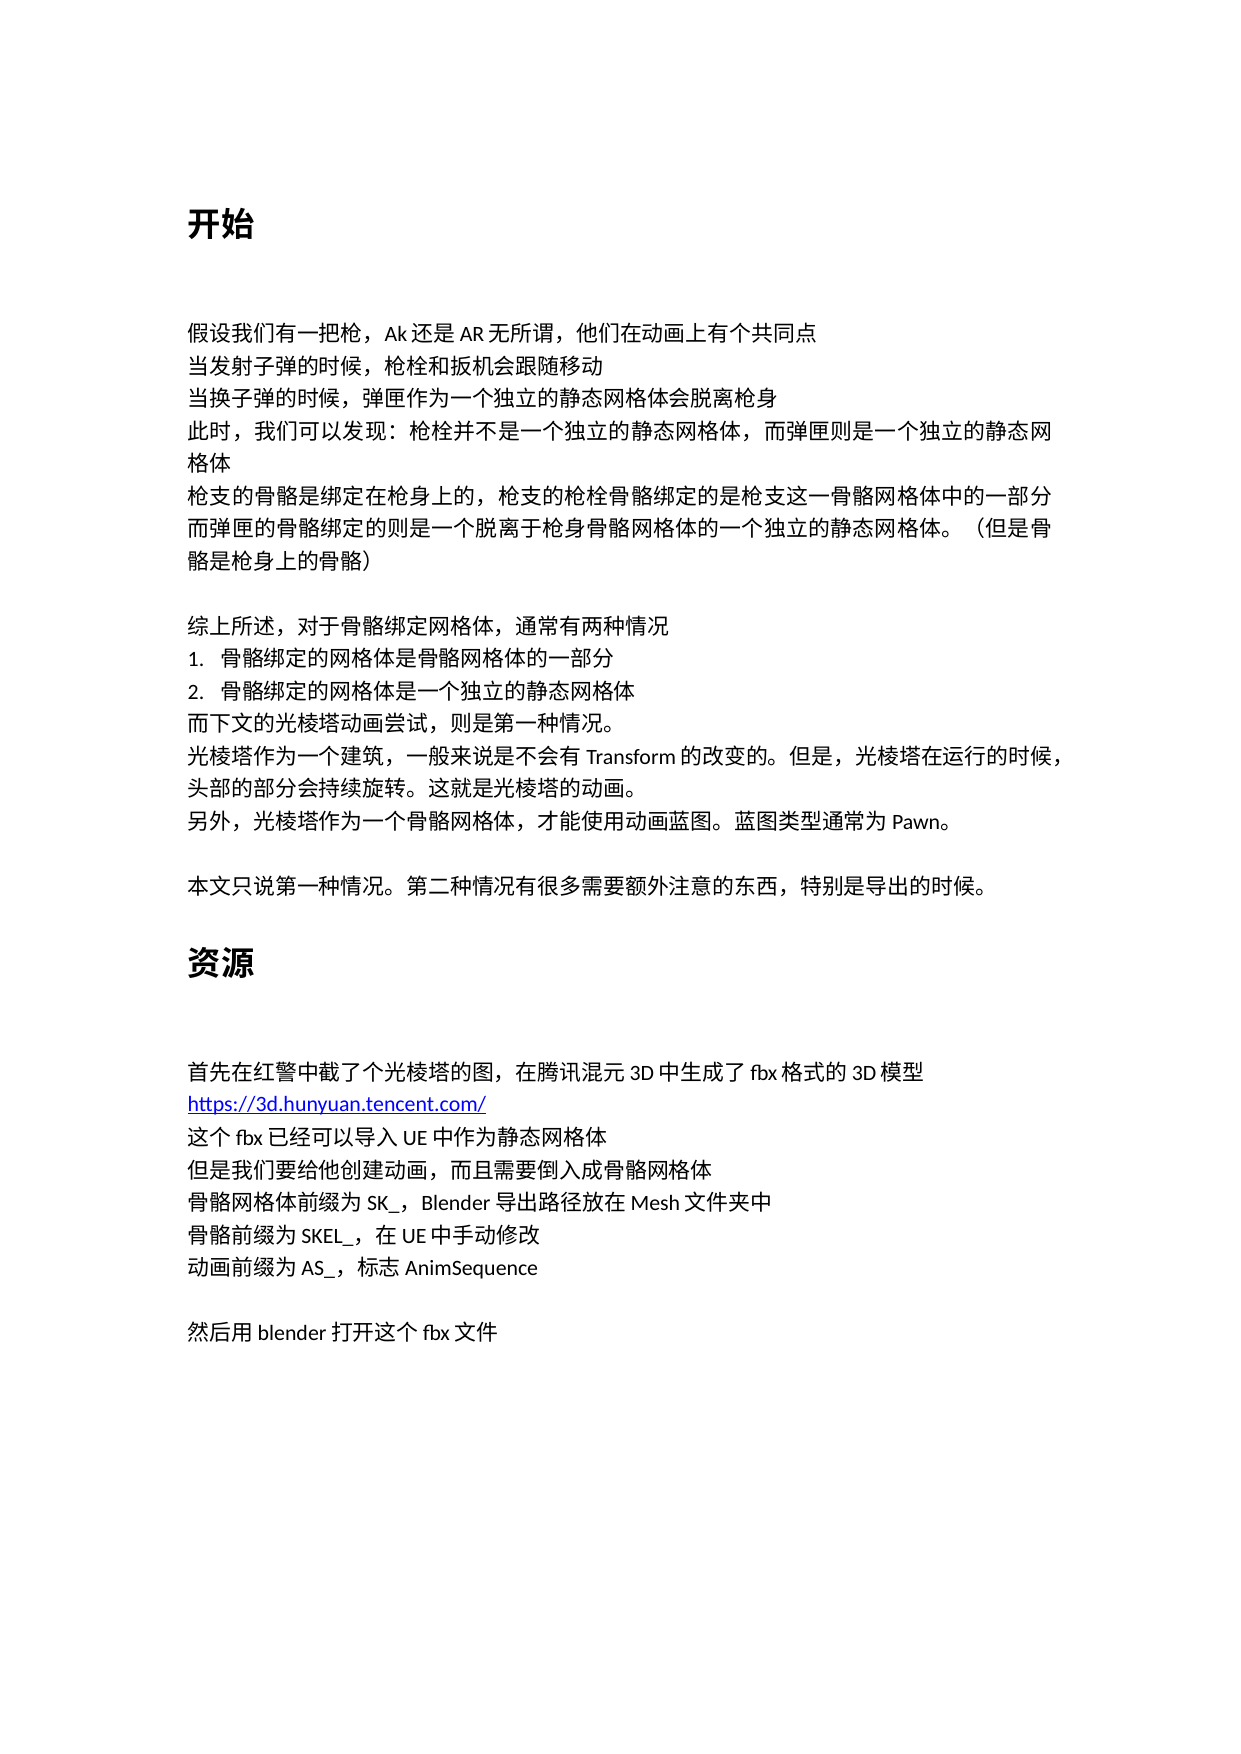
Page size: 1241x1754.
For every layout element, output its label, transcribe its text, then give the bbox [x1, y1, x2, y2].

text 光棱塔作为一个建筑，一般来说是不会有Transform的改变的。但是，光棱塔在运行的时候，头部的部分会持续旋转。这就是光棱塔的动画。 [187, 738, 1053, 803]
text 骨骼网格体前缀为SK_，Blender导出路径放在Mesh文件夹中 [187, 1185, 1053, 1217]
text 当发射子弹的时候，枪栓和扳机会跟随移动 [187, 348, 1053, 381]
text 此时，我们可以发现：枪栓并不是一个独立的静态网格体，而弹匣则是一个独立的静态网格体 [187, 413, 1053, 478]
text 综上所述，对于骨骼绑定网格体，通常有两种情况 [187, 608, 1053, 641]
text 但是我们要给他创建动画，而且需要倒入成骨骼网格体 [187, 1152, 1053, 1185]
text 首先在红警中截了个光棱塔的图，在腾讯混元3D中生成了fbx格式的3D模型 [187, 1055, 1053, 1087]
subtitle 资源 [187, 928, 1053, 993]
text 然后用blender打开这个fbx文件 [187, 1315, 1053, 1347]
text 当换子弹的时候，弹匣作为一个独立的静态网格体会脱离枪身 [187, 381, 1053, 413]
text 另外，光棱塔作为一个骨骼网格体，才能使用动画蓝图。蓝图类型通常为Pawn。 [187, 803, 1053, 836]
text https://3d.hunyuan.tencent.com/ [187, 1087, 1053, 1120]
list 骨骼绑定的网格体是一个独立的静态网格体 [187, 673, 1053, 706]
text 这个fbx已经可以导入UE中作为静态网格体 [187, 1120, 1053, 1152]
subtitle 开始 [187, 189, 1053, 254]
text 枪支的骨骼是绑定在枪身上的，枪支的枪栓骨骼绑定的是枪支这一骨骼网格体中的一部分，而弹匣的骨骼绑定的则是一个脱离于枪身骨骼网格体的一个独立的静态网格体。（但是骨骼是枪身上的骨骼） [187, 478, 1053, 576]
text 假设我们有一把枪，Ak还是AR无所谓，他们在动画上有个共同点 [187, 316, 1053, 348]
list 骨骼绑定的网格体是骨骼网格体的一部分 [187, 641, 1053, 673]
text 动画前缀为AS_，标志AnimSequence [187, 1250, 1053, 1282]
text 本文只说第一种情况。第二种情况有很多需要额外注意的东西，特别是导出的时候。 [187, 868, 1053, 901]
text 而下文的光棱塔动画尝试，则是第一种情况。 [187, 706, 1053, 738]
text 骨骼前缀为SKEL_，在UE中手动修改 [187, 1217, 1053, 1250]
